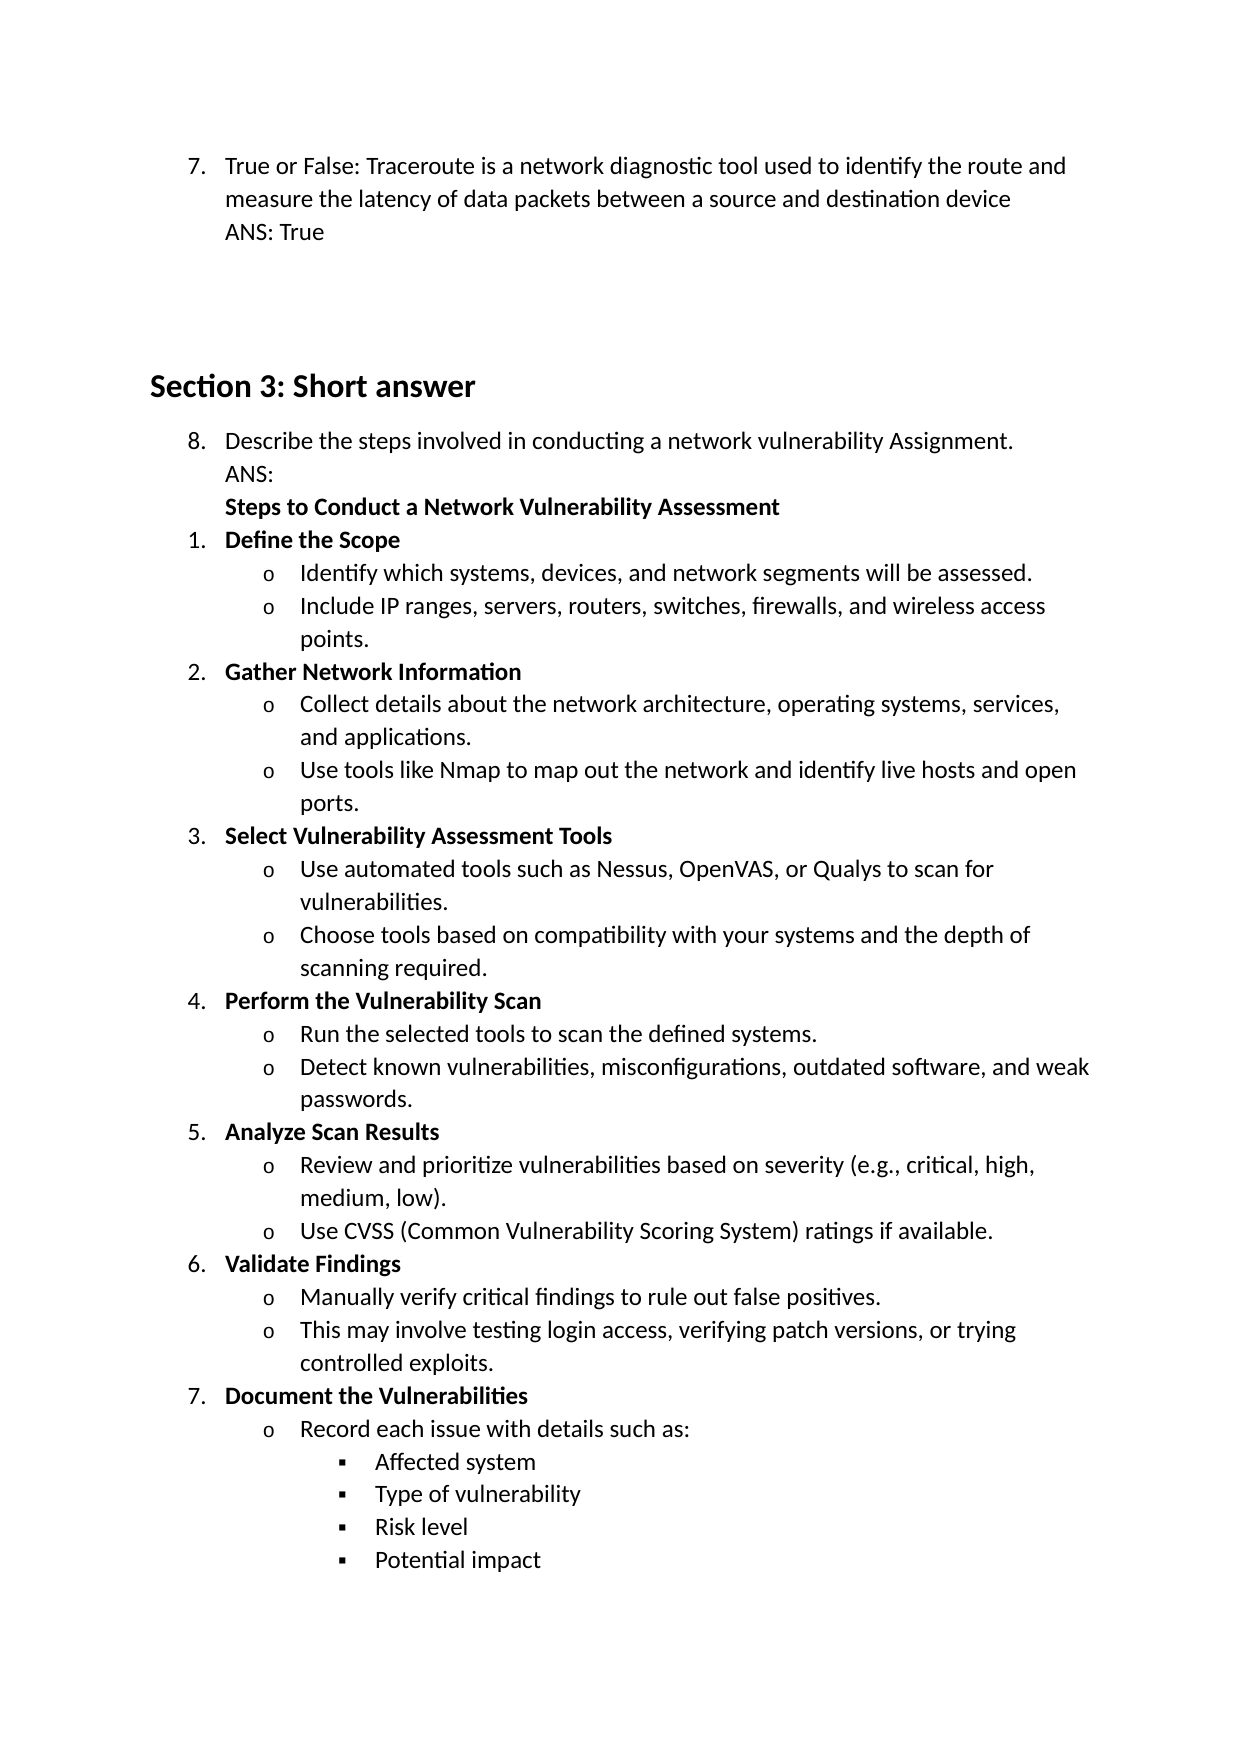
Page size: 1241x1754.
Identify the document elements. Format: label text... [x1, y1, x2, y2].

list Use CVSS (Common Vulnerability Scoring System) ratings if available. [262, 1215, 1090, 1246]
list Identify which systems, devices, and network segments will be assessed. [262, 557, 1090, 587]
list Perform the Vulnerability Scan [187, 985, 1090, 1015]
list Run the selected tools to scan the defined systems. [262, 1018, 1090, 1048]
list This may involve testing login access, verifying patch versions, or trying controlled exploits. [262, 1314, 1090, 1377]
list Steps to Conduct a Network Vulnerability Assessment [225, 491, 1090, 522]
list ANS: [225, 458, 1090, 489]
list Potential impact [337, 1544, 1090, 1575]
list Analyze Scan Results [187, 1116, 1090, 1147]
list Choose tools based on compatibility with your systems and the depth of scanning required. [262, 919, 1090, 982]
list Use automated tools such as Nessus, OpenVAS, or Qualys to scan for vulnerabilities. [262, 853, 1090, 917]
list Affected system [337, 1446, 1090, 1476]
list Collect details about the network architecture, operating systems, services, and applications. [262, 688, 1090, 752]
list Record each issue with details such as: [262, 1413, 1090, 1443]
list Select Vulnerability Assessment Tools [187, 820, 1090, 851]
list Document the Vulnerabilities [187, 1380, 1090, 1410]
list Risk level [337, 1511, 1090, 1542]
list Detect known vulnerabilities, misconfigurations, outdated software, and weak passwords. [262, 1051, 1090, 1114]
list Gather Network Information [187, 656, 1090, 686]
list Define the Scope [187, 524, 1090, 554]
text Section 3: Short answer [150, 364, 1090, 405]
list Use tools like Nmap to map out the network and identify live hosts and open ports. [262, 754, 1090, 818]
list True or False: Traceroute is a network diagnostic tool used to identify the route and measure the latency of data packets between a source and destination device [187, 150, 1090, 213]
list Describe the steps involved in conducting a network vulnerability Assignment. [187, 425, 1090, 456]
list Manually verify critical findings to rule out false positives. [262, 1281, 1090, 1312]
list Type of vulnerability [337, 1478, 1090, 1509]
list Validate Findings [187, 1248, 1090, 1279]
list Review and prioritize vulnerabilities based on severity (e.g., critical, high, medium, low). [262, 1149, 1090, 1213]
list ANS: True [225, 216, 1090, 246]
list Include IP ranges, servers, routers, switches, firewalls, and wireless access points. [262, 590, 1090, 653]
